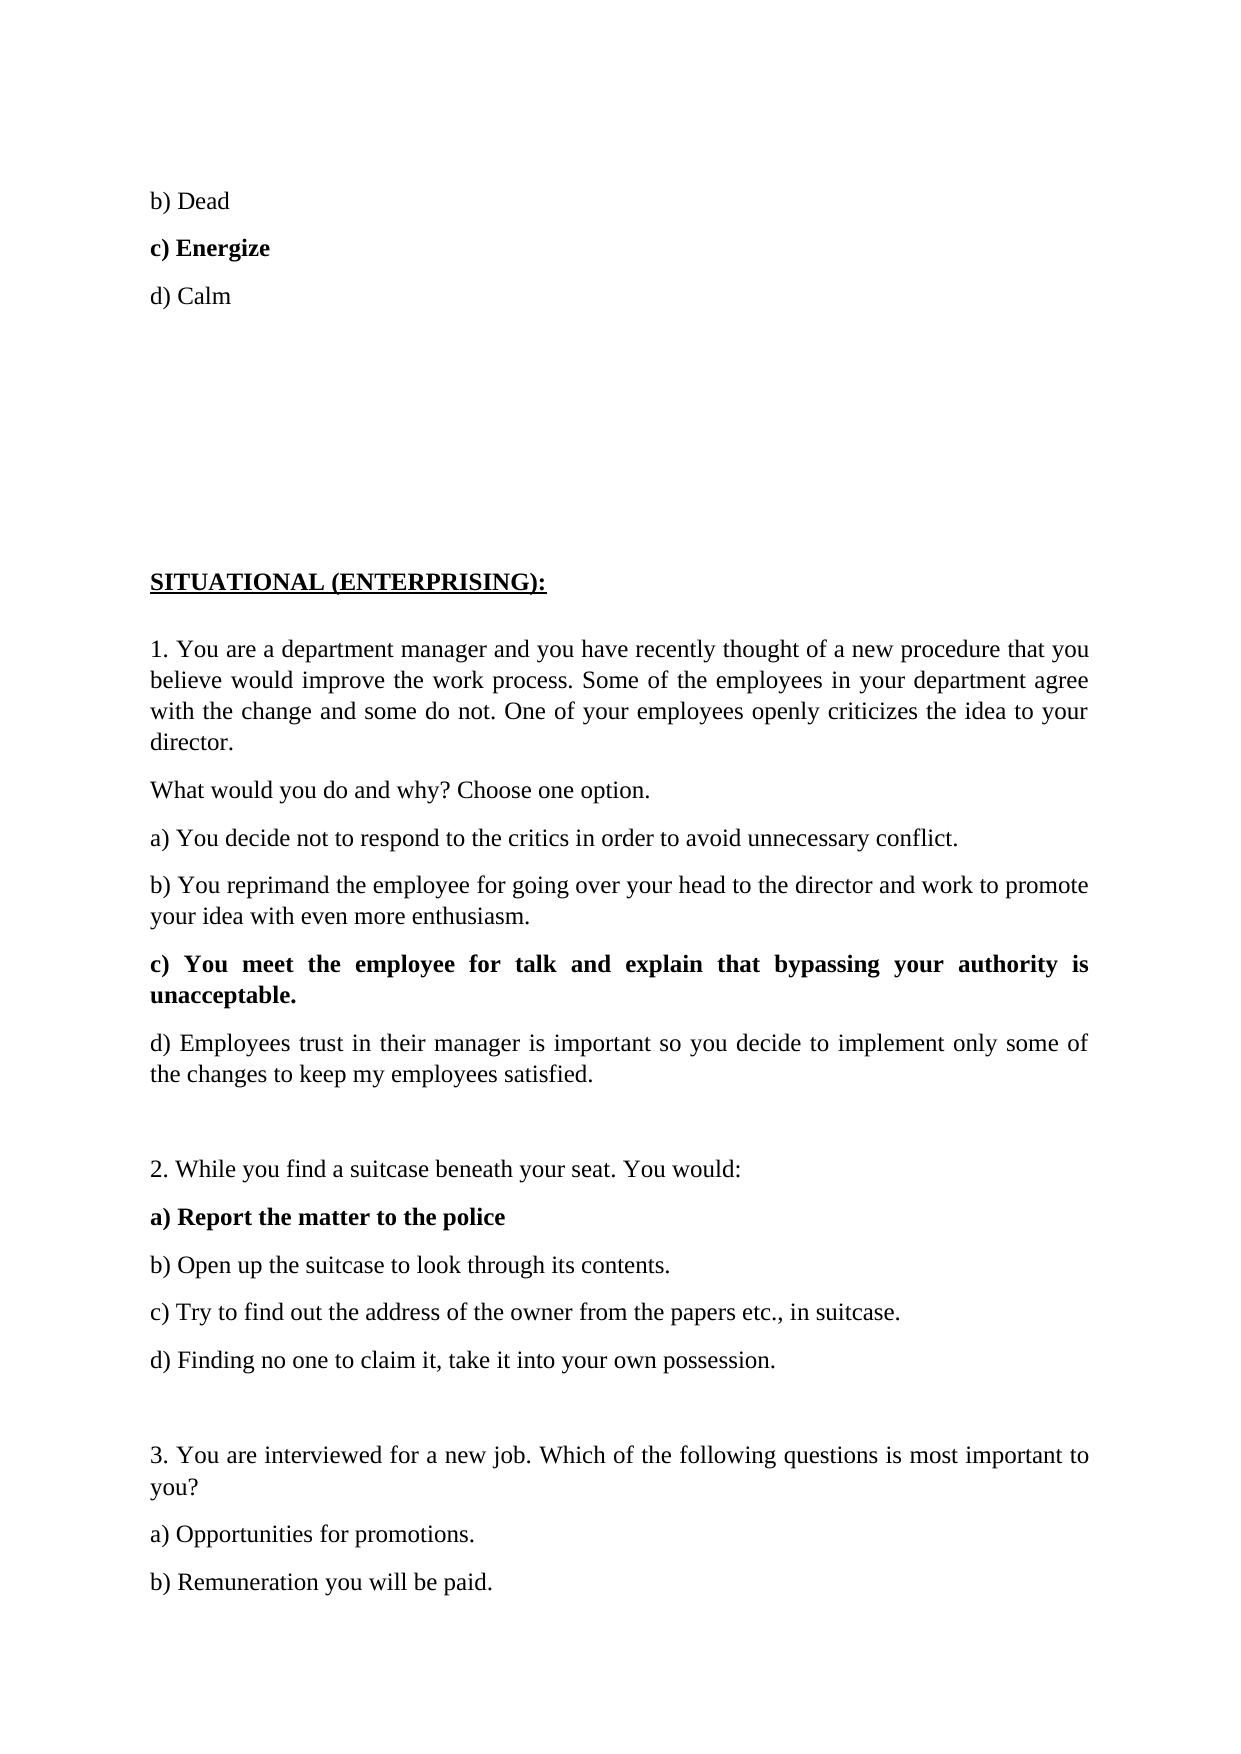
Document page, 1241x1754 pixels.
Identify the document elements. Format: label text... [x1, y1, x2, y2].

text c) Energize [150, 233, 1090, 262]
text 2. While you find a suitcase beneath your seat. You would: [150, 1154, 1090, 1183]
text c) You meet the employee for talk and explain that bypassing your authority is unacceptable. [150, 949, 1090, 1009]
text d) Employees trust in their manager is important so you decide to implement only some of the changes to keep my employees satisfied. [150, 1028, 1090, 1088]
text d) Calm [150, 281, 1090, 310]
text SITUATIONAL (ENTERPRISING): [150, 567, 1090, 596]
text 3. You are interviewed for a new job. Which of the following questions is most important to you? [150, 1441, 1090, 1500]
text b) Remuneration you will be paid. [150, 1567, 1090, 1596]
text b) Open up the suitcase to look through its contents. [150, 1250, 1090, 1278]
text 1. You are a department manager and you have recently thought of a new procedure that you believe would improve the work process. Some of the employees in your department agree with the change and some do not. One of your employees openly criticizes the idea to your director. [150, 634, 1090, 756]
text b) Dead [150, 186, 1090, 214]
text b) You reprimand the employee for going over your head to the director and work to promote your idea with even more enthusiasm. [150, 870, 1090, 930]
text What would you do and why? Choose one option. [150, 775, 1090, 804]
text c) Try to find out the address of the owner from the papers etc., in suitcase. [150, 1297, 1090, 1326]
text a) You decide not to respond to the critics in order to avoid unnecessary conflict. [150, 823, 1090, 851]
text a) Opportunities for promotions. [150, 1519, 1090, 1548]
text d) Finding no one to claim it, take it into your own possession. [150, 1345, 1090, 1374]
text a) Report the matter to the police [150, 1202, 1090, 1231]
